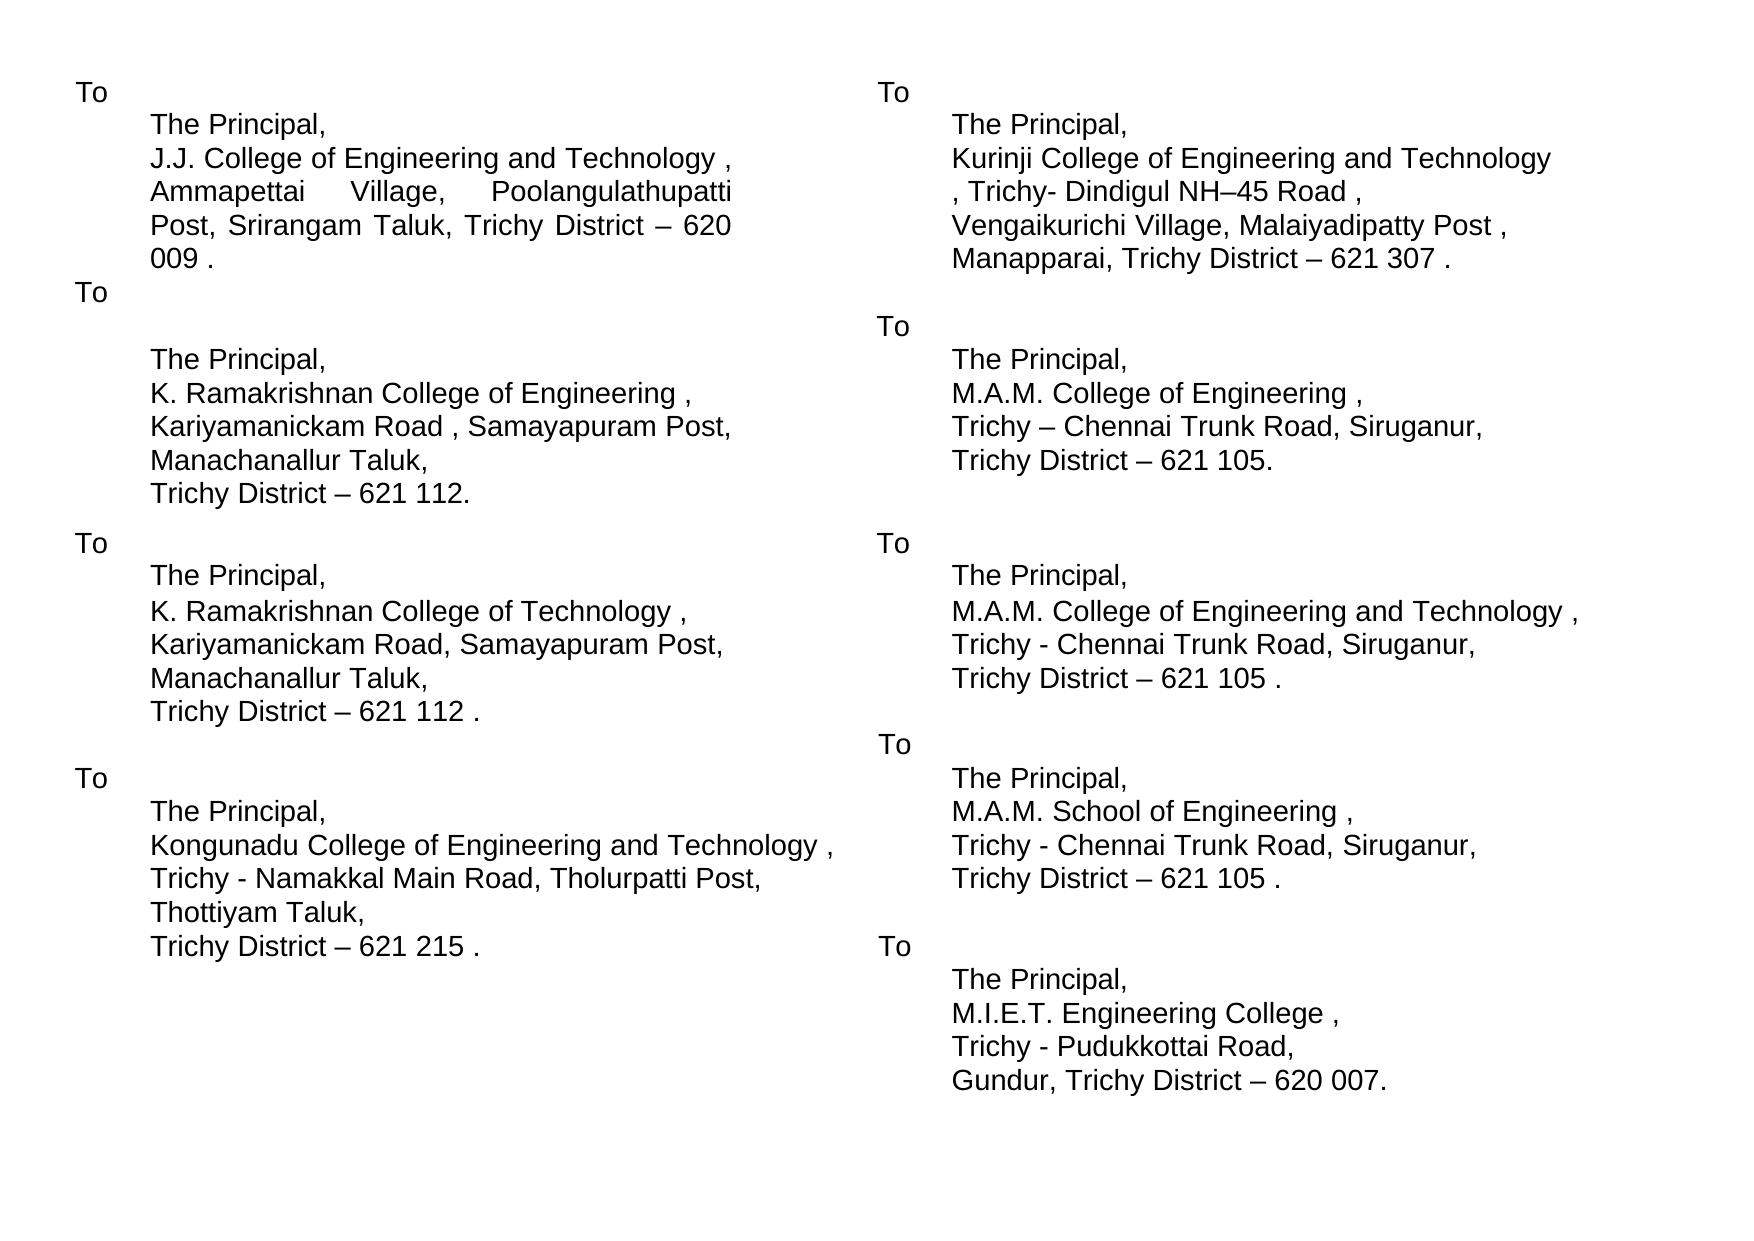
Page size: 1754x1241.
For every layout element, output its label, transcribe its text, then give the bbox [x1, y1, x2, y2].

table_header To [854, 108, 930, 510]
table_cell To [71, 594, 128, 1096]
table_cell K. Ramakrishnan College of Technology , Kariyamanickam Road, Samayapuram Post, Manachanallur Taluk, Trichy District – 621 112 . The Principal, Kongunadu College of Engineering and Technology , Trichy - Namakkal Main Road, Tholurpatti Post, Thottiyam Taluk, Trichy District – 621 215 . [128, 594, 853, 1096]
table_cell M.A.M. College of Engineering and Technology , Trichy - Chennai Trunk Road, Siruganur, Trichy District – 621 105 . The Principal, M.A.M. School of Engineering , Trichy - Chennai Trunk Road, Siruganur, Trichy District – 621 105 . The Principal, M.I.E.T. Engineering College , Trichy - Pudukkottai Road, Gundur, Trichy District – 620 007. [930, 594, 1579, 1096]
table_header To [71, 108, 128, 510]
table_cell To [71, 510, 128, 594]
table_cell The Principal, [930, 510, 1579, 594]
table_cell To [854, 510, 930, 594]
table_header The Principal, Kurinji College of Engineering and Technology , Trichy- Dindigul NH–45 Road , Vengaikurichi Village, Malaiyadipatty Post , Manapparai, Trichy District – 621 307 . The Principal, M.A.M. College of Engineering , Trichy – Chennai Trunk Road, Siruganur, Trichy District – 621 105. [930, 108, 1579, 510]
table_header The Principal, J.J. College of Engineering and Technology , Ammapettai Village, Poolangulathupatti Post, Srirangam Taluk, Trichy District – 620 009 . The Principal, K. Ramakrishnan College of Engineering , Kariyamanickam Road , Samayapuram Post, Manachanallur Taluk, Trichy District – 621 112. [128, 108, 853, 510]
table_cell The Principal, [128, 510, 853, 594]
table_cell To To [854, 594, 930, 1096]
